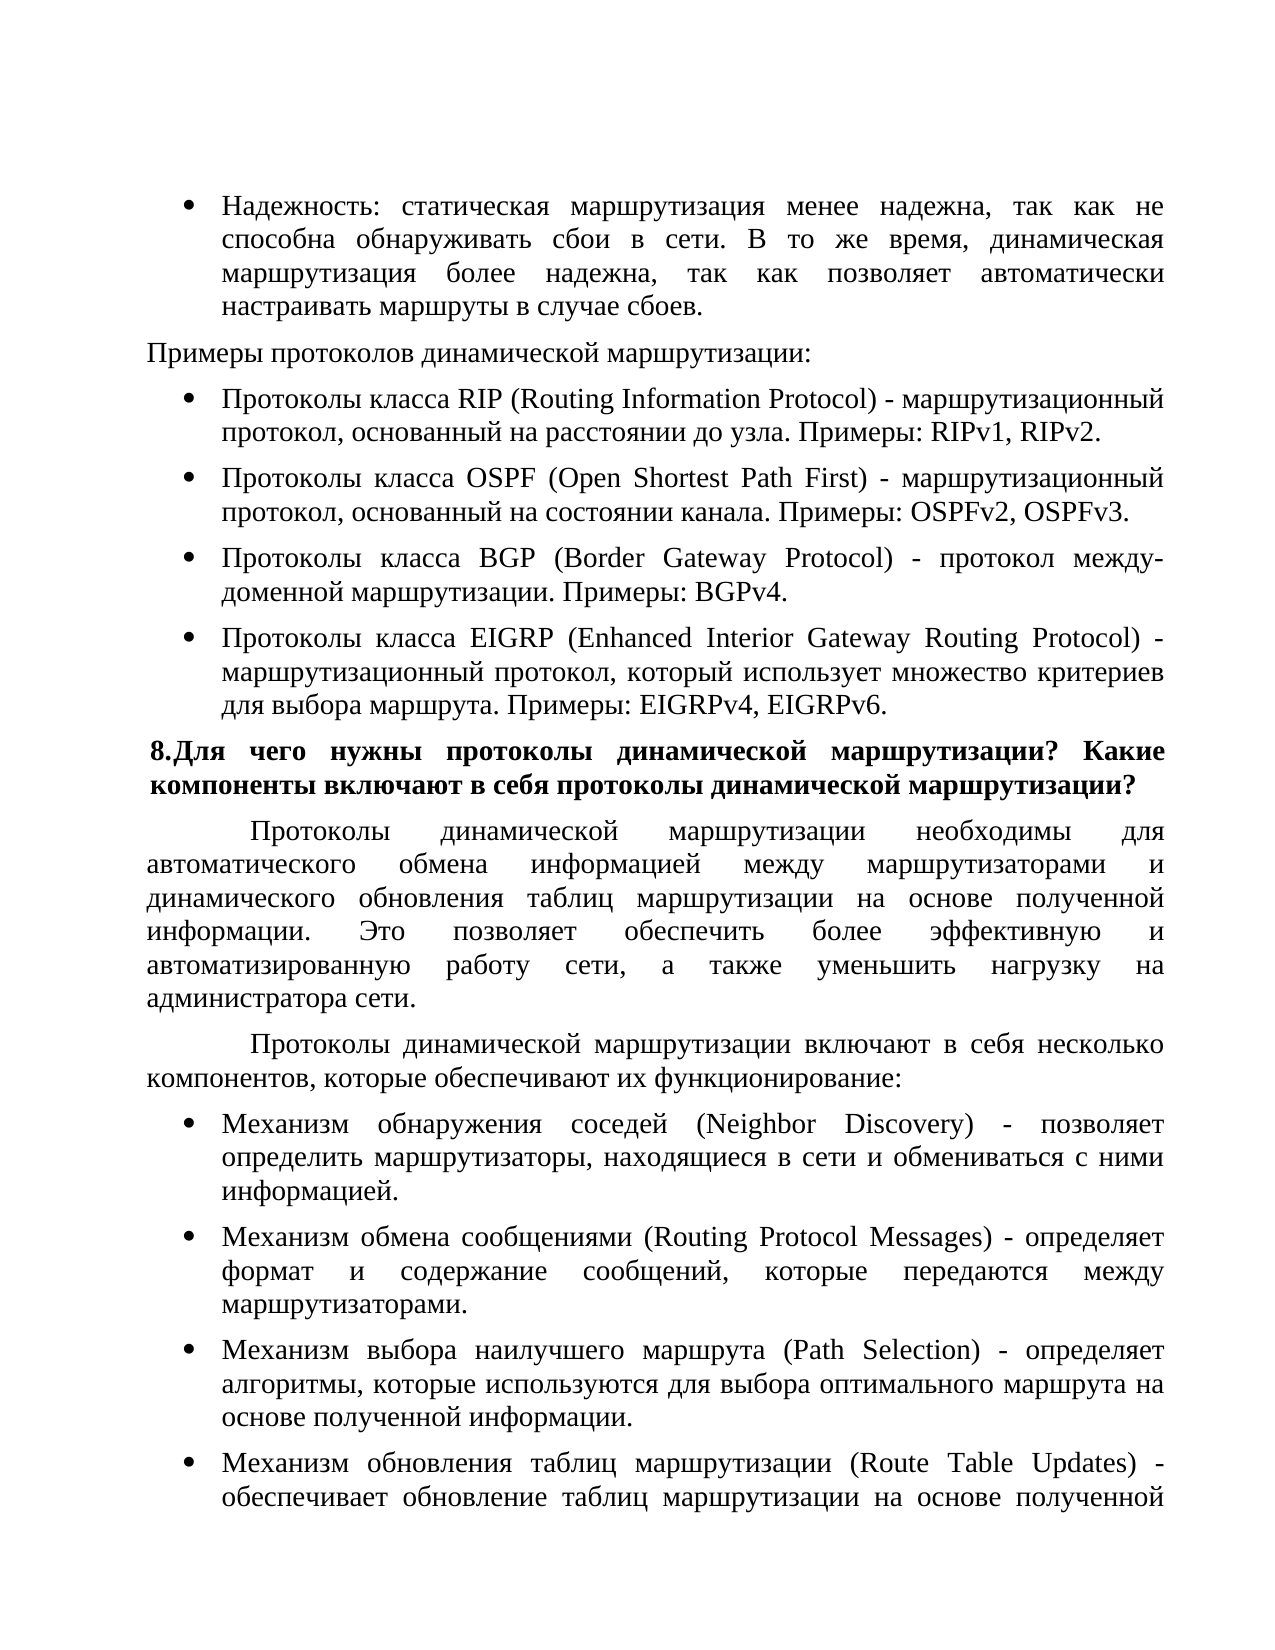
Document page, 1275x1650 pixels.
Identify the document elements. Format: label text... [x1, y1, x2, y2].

list Протоколы класса BGP (Border Gateway Protocol) - протокол между-доменной маршрутизации. Примеры: BGPv4. [184, 540, 1165, 608]
list Протоколы класса EIGRP (Enhanced Interior Gateway Routing Protocol) - маршрутизационный протокол, который использует множество критериев для выбора маршрута. Примеры: EIGRPv4, EIGRPv6. [184, 620, 1165, 721]
list Механизм обнаружения соседей (Neighbor Discovery) - позволяет определить маршрутизаторы, находящиеся в сети и обмениваться с ними информацией. [184, 1106, 1165, 1207]
list Протоколы класса RIP (Routing Information Protocol) - маршрутизационный протокол, основанный на расстоянии до узла. Примеры: RIPv1, RIPv2. [184, 381, 1165, 448]
list Протоколы динамической маршрутизации необходимы для автоматического обмена информацией между маршрутизаторами и динамического обновления таблиц маршрутизации на основе полученной информации. Это позволяет обеспечить более эффективную и автоматизированную работу сети, а также уменьшить нагрузку на администратора сети. [146, 813, 1165, 1014]
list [184, 1445, 1165, 1512]
list Протоколы динамической маршрутизации включают в себя несколько компонентов, которые обеспечивают их функционирование: [146, 1026, 1165, 1093]
list Механизм обмена сообщениями (Routing Protocol Messages) - определяет формат и содержание сообщений, которые передаются между маршрутизаторами. [184, 1219, 1165, 1320]
list Протоколы класса OSPF (Open Shortest Path First) - маршрутизационный протокол, основанный на состоянии канала. Примеры: OSPFv2, OSPFv3. [184, 461, 1165, 528]
list Примеры протоколов динамической маршрутизации: [146, 335, 1165, 368]
list Механизм выбора наилучшего маршрута (Path Selection) - определяет алгоритмы, которые используются для выбора оптимального маршрута на основе полученной информации. [184, 1332, 1165, 1433]
list Для чего нужны протоколы динамической маршрутизации? Какие компоненты включают в себя протоколы динамической маршрутизации? [150, 733, 1165, 800]
list Надежность: статическая маршрутизация менее надежна, так как не способна обнаруживать сбои в сети. В то же время, динамическая маршрутизация более надежна, так как позволяет автоматически настраивать маршруты в случае сбоев. [184, 188, 1165, 322]
